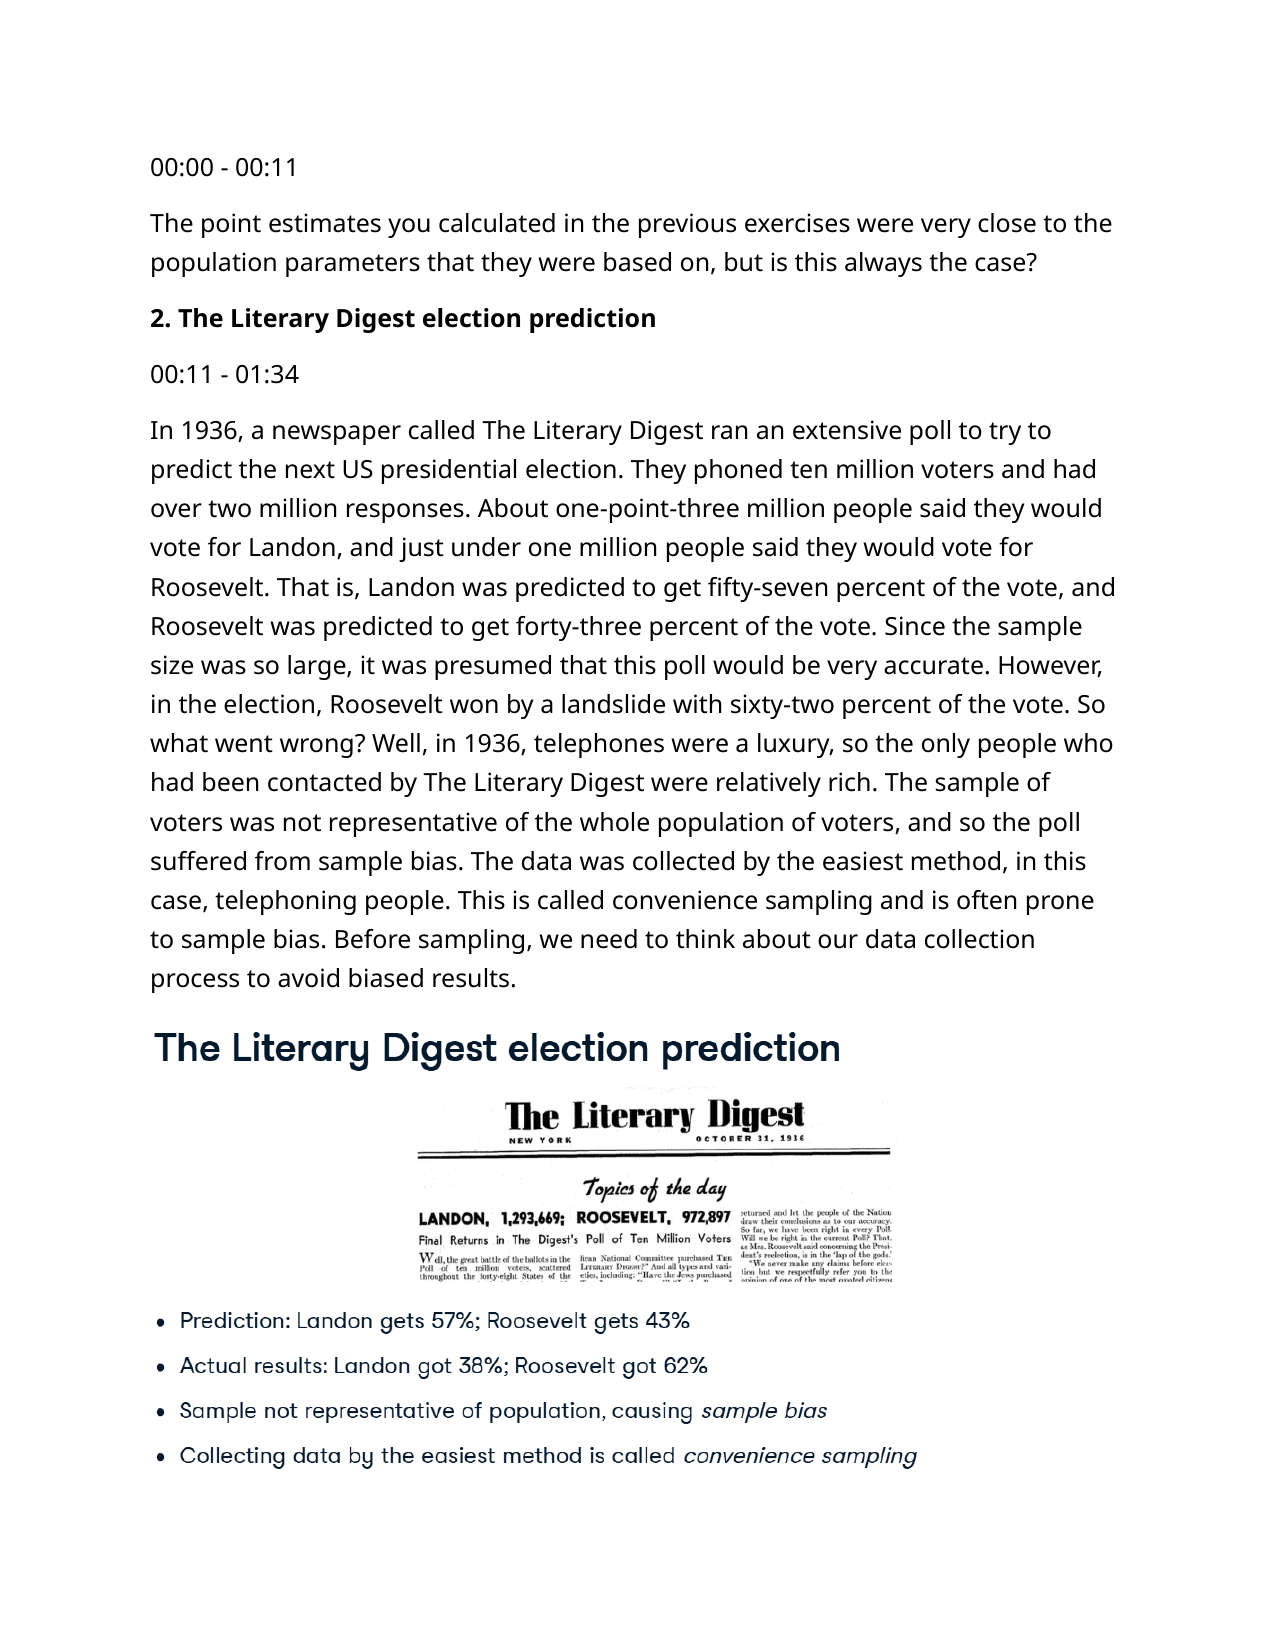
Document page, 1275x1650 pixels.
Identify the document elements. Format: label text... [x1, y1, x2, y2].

text 00:11 - 01:34 [150, 357, 1125, 391]
text The point estimates you calculated in the previous exercises were very close to the population parameters that they were based on, but is this always the case? [150, 206, 1125, 279]
text 00:00 - 00:11 [150, 150, 1125, 184]
text 2. The Literary Digest election prediction [150, 301, 1125, 335]
text In 1936, a newspaper called The Literary Digest ran an extensive poll to try to predict the next US presidential election. They phoned ten million voters and had over two million responses. About one-point-three million people said they would vote for Landon, and just under one million people said they would vote for Roosevelt. That is, Landon was predicted to get fifty-seven percent of the vote, and Roosevelt was predicted to get forty-three percent of the vote. Since the sample size was so large, it was presumed that this poll would be very accurate. However, in the election, Roosevelt won by a landslide with sixty-two percent of the vote. So what went wrong? Well, in 1936, telephones were a luxury, so the only people who had been contacted by The Literary Digest were relatively rich. The sample of voters was not representative of the whole population of voters, and so the poll suffered from sample bias. The data was collected by the easiest method, in this case, telephoning people. This is called convenience sampling and is often prone to sample bias. Before sampling, we need to think about our data collection process to avoid biased results. [150, 412, 1125, 995]
picture [150, 1016, 1125, 1488]
